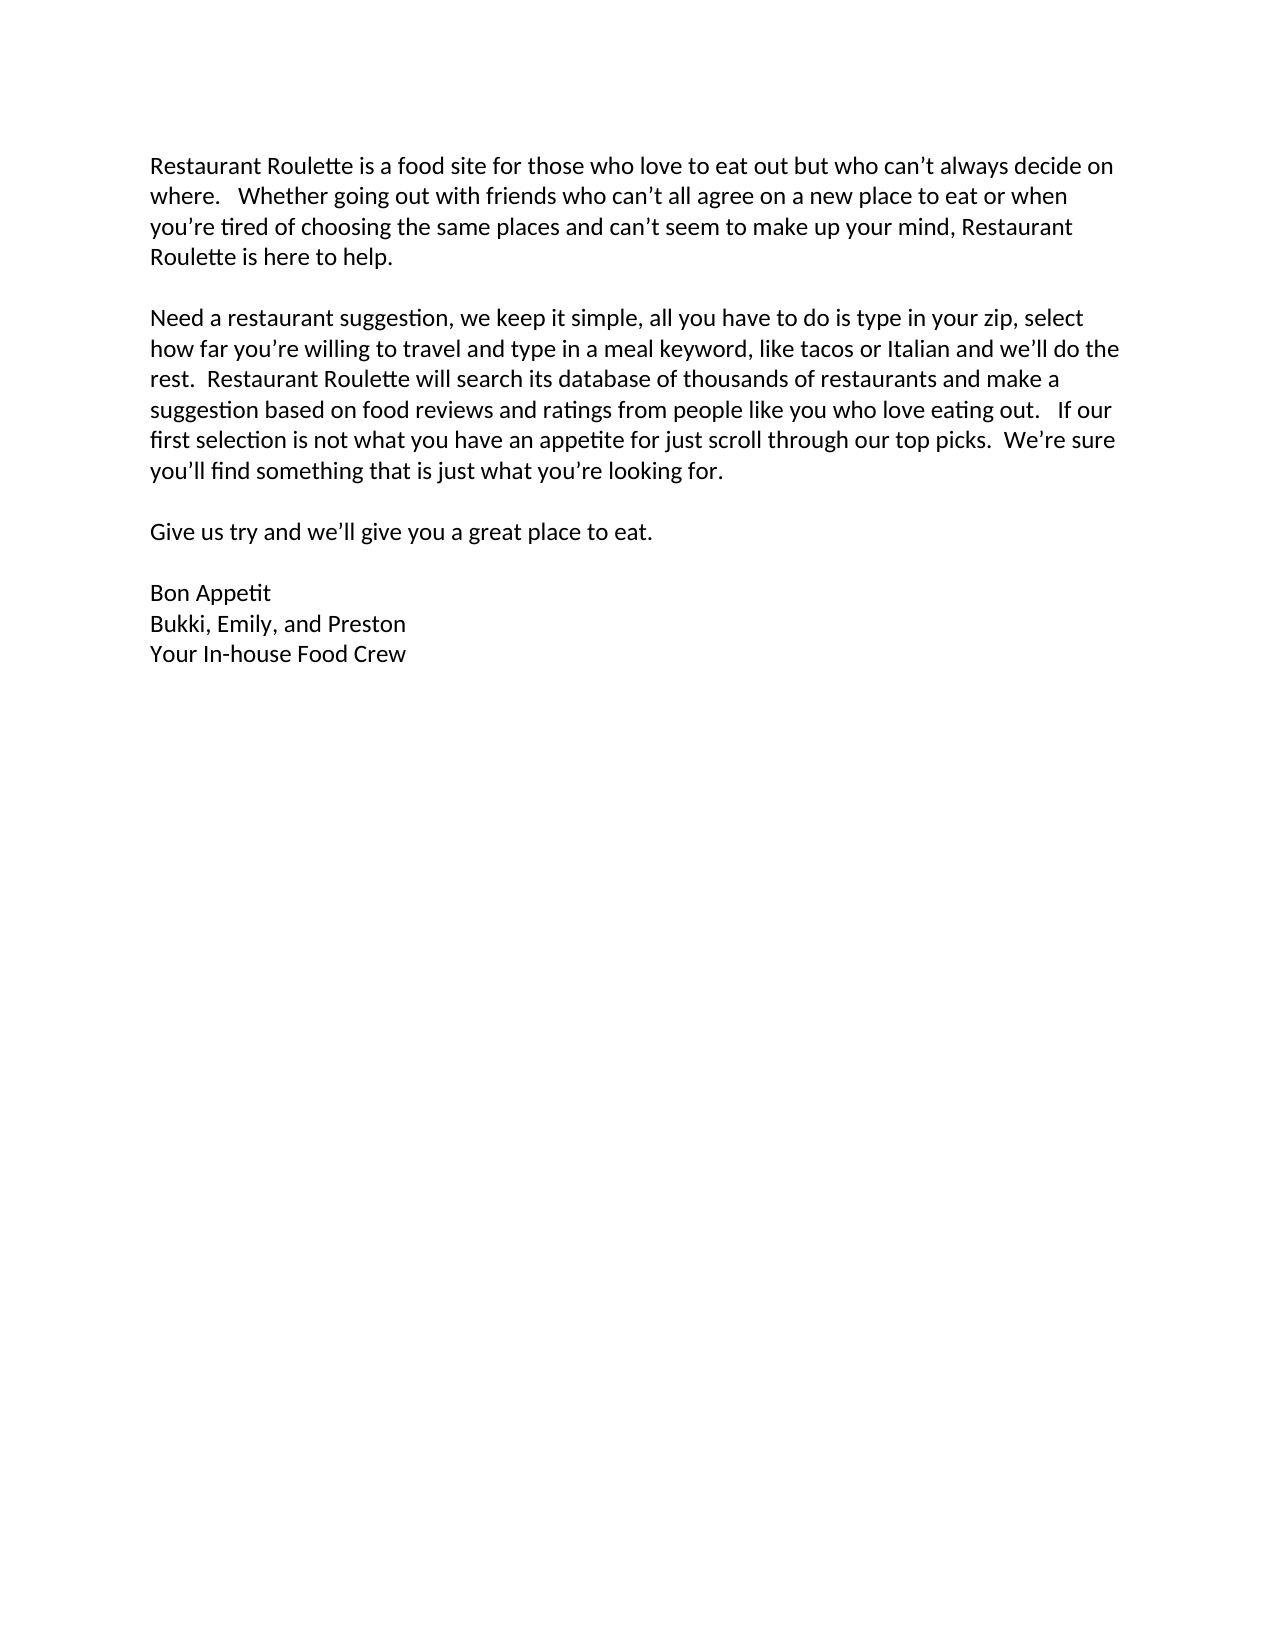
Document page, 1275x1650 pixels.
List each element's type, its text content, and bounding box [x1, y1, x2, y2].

text Give us try and we’ll give you a great place to eat. [150, 516, 1125, 547]
text Restaurant Roulette is a food site for those who love to eat out but who can’t always decide on where. Whether going out with friends who can’t all agree on a new place to eat or when you’re tired of choosing the same places and can’t seem to make up your mind, Restaurant Roulette is here to help. [150, 150, 1125, 272]
text Need a restaurant suggestion, we keep it simple, all you have to do is type in your zip, select how far you’re willing to travel and type in a meal keyword, like tacos or Italian and we’ll do the rest. Restaurant Roulette will search its database of thousands of restaurants and make a suggestion based on food reviews and ratings from people like you who love eating out. If our first selection is not what you have an appetite for just scroll through our top picks. We’re sure you’ll find something that is just what you’re looking for. [150, 303, 1125, 486]
text Bukki, Emily, and Preston [150, 608, 1125, 638]
text Your In-house Food Crew [150, 638, 1125, 669]
text Bon Appetit [150, 577, 1125, 608]
